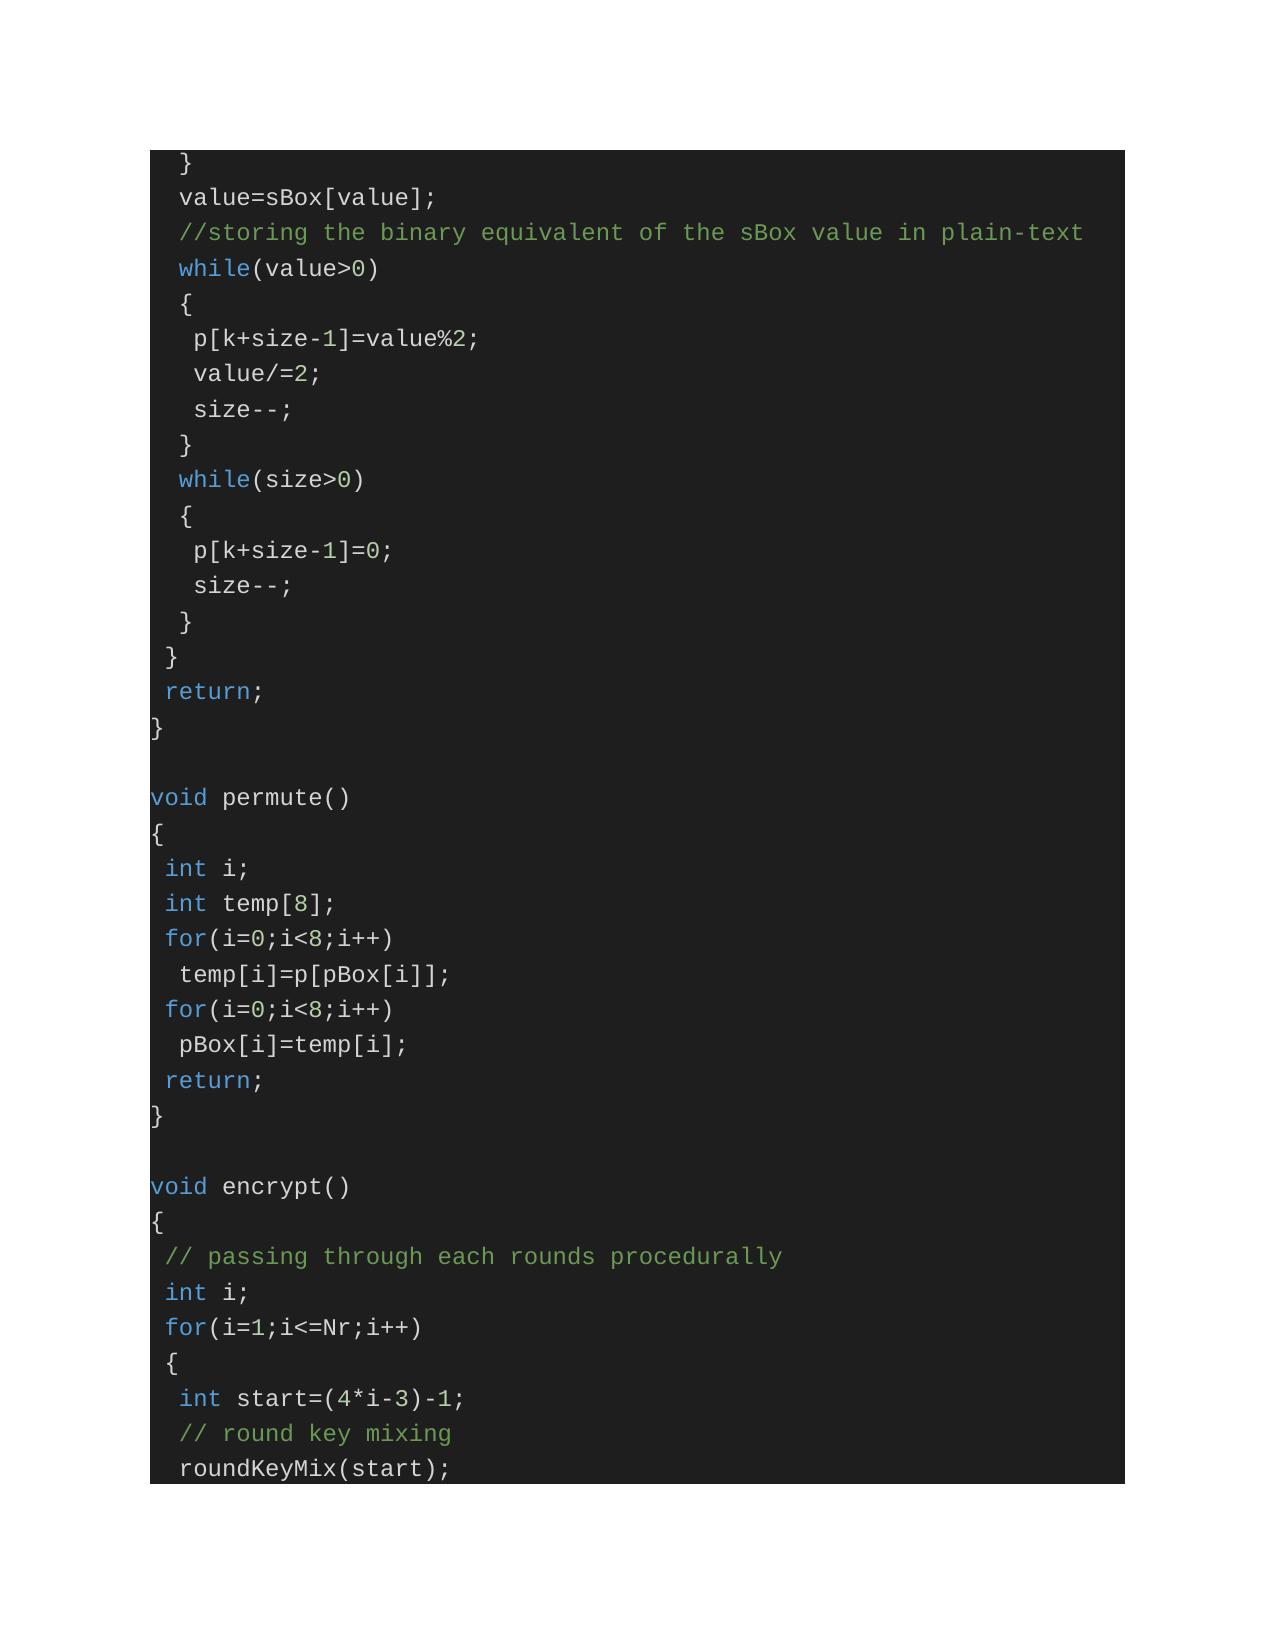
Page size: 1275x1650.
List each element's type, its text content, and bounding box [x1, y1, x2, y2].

text while(value>0) [150, 256, 1125, 283]
text pBox[i]=temp[i]; [150, 1033, 1125, 1060]
text { [150, 503, 1125, 530]
text void permute() [150, 786, 1125, 813]
text p[k+size-1]=value%2; [150, 327, 1125, 354]
text } [150, 432, 1125, 460]
text value/=2; [150, 362, 1125, 389]
text for(i=0;i<8;i++) [150, 997, 1125, 1025]
text int temp[8]; [150, 892, 1125, 919]
text size--; [150, 397, 1125, 424]
text } [150, 609, 1125, 636]
text for(i=1;i<=Nr;i++) [150, 1315, 1125, 1342]
text } [150, 644, 1125, 672]
text void encrypt() [150, 1174, 1125, 1201]
text { [150, 291, 1125, 318]
text // passing through each rounds procedurally [150, 1245, 1125, 1272]
text int start=(4*i-3)-1; [150, 1386, 1125, 1413]
text for(i=0;i<8;i++) [150, 927, 1125, 954]
text // round key mixing [150, 1421, 1125, 1448]
text //storing the binary equivalent of the sBox value in plain-text [150, 221, 1125, 248]
text int i; [150, 856, 1125, 883]
text } [150, 715, 1125, 742]
text p[k+size-1]=0; [150, 538, 1125, 566]
text } [150, 150, 1125, 177]
text temp[i]=p[pBox[i]]; [150, 962, 1125, 989]
text return; [150, 680, 1125, 707]
text return; [150, 1068, 1125, 1095]
text } [150, 1103, 1125, 1131]
text { [150, 821, 1125, 848]
text size--; [150, 574, 1125, 601]
text int i; [150, 1280, 1125, 1307]
text while(size>0) [150, 468, 1125, 495]
text { [150, 1209, 1125, 1237]
text value=sBox[value]; [150, 185, 1125, 212]
text { [150, 1351, 1125, 1378]
text roundKeyMix(start); [150, 1457, 1125, 1484]
